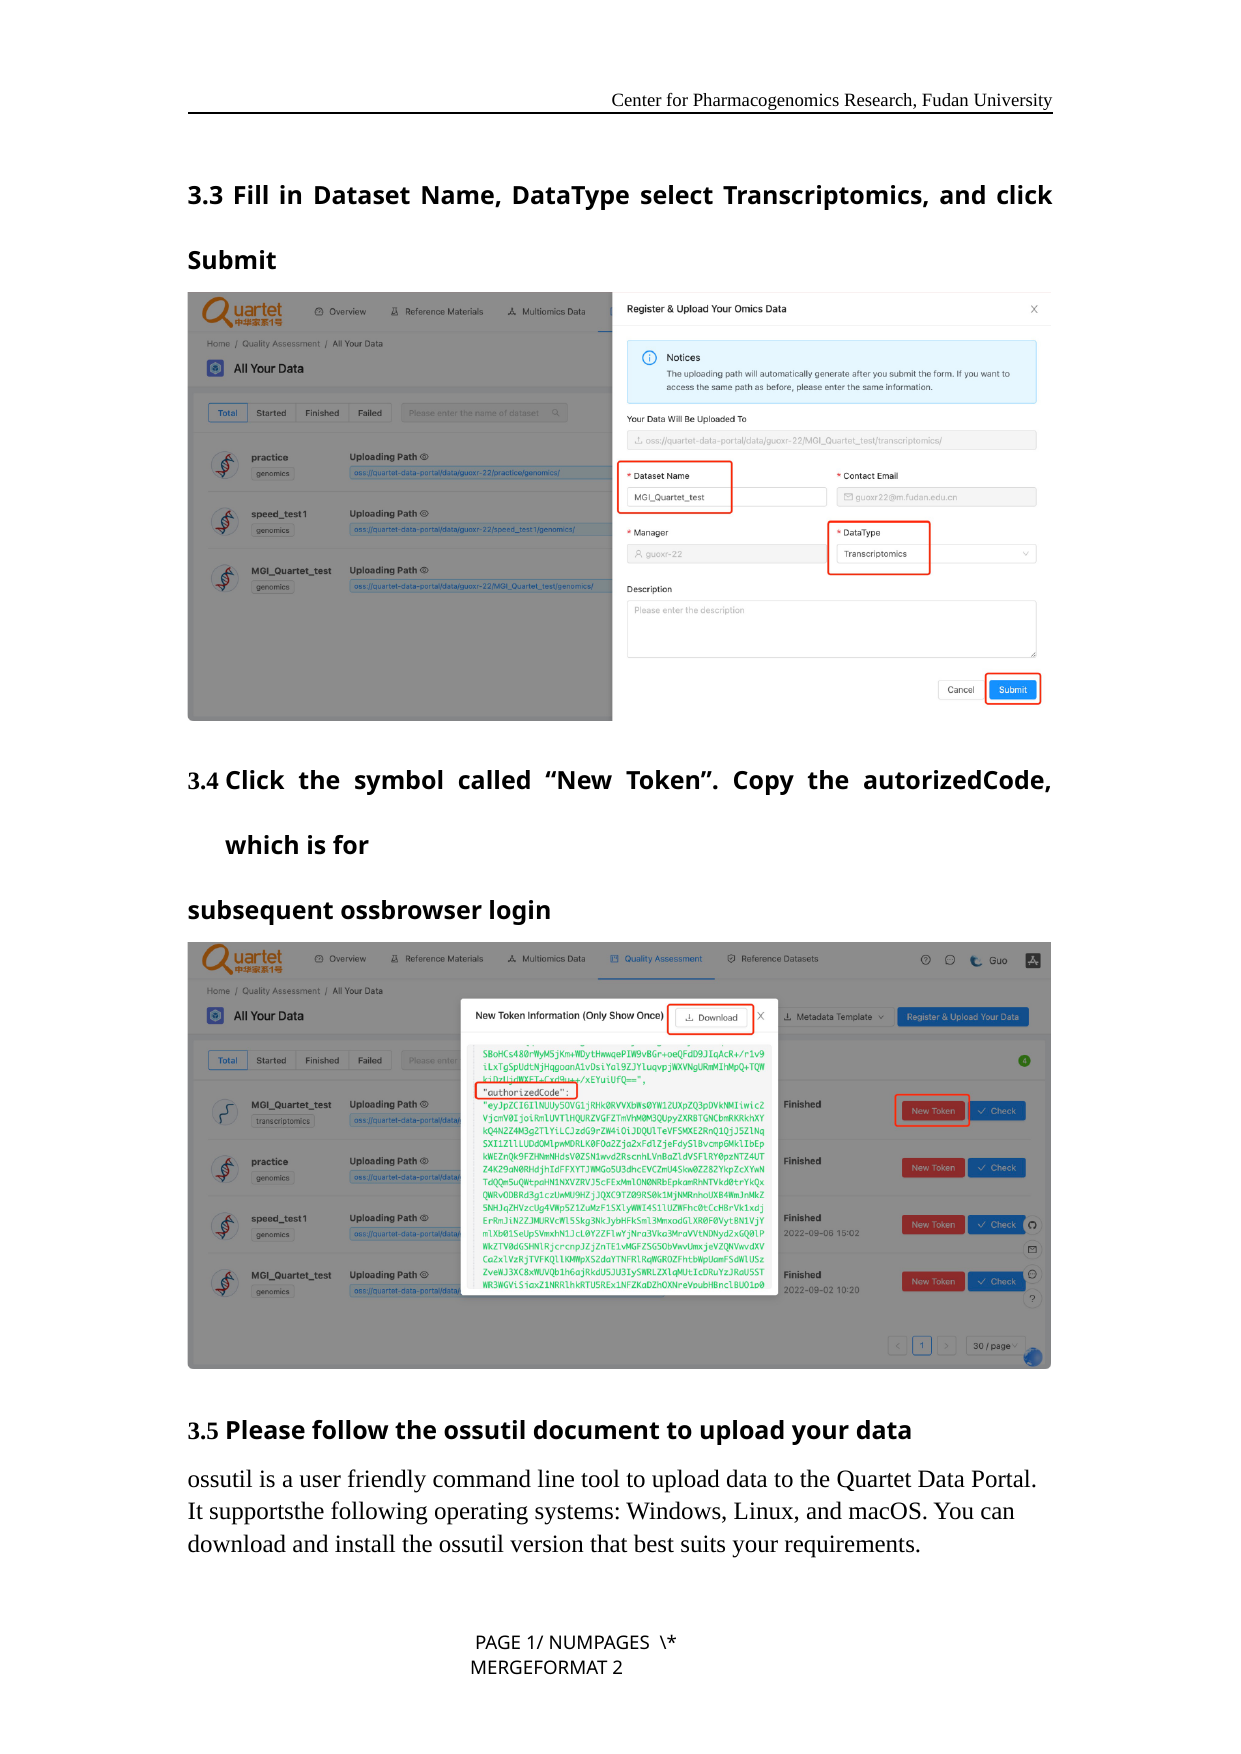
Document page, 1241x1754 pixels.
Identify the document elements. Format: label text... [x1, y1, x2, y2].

subtitle Please follow the ossutil document to upload your data [187, 1397, 1053, 1462]
picture [187, 292, 1051, 721]
list ossutil is a user friendly command line tool to upload data to the Quartet Data Portal. It supportsthe following operating systems: Windows, Linux, and macOS. You can download and install the ossutil version that best suits your requirements. [187, 1462, 1053, 1559]
subtitle subsequent ossbrowser login [187, 877, 1053, 942]
subtitle Click the symbol called “New Token”. Copy the autorizedCode, which is for [187, 747, 1053, 877]
subtitle 3.3 Fill in Dataset Name, DataType select Transcriptomics, and click Submit [187, 162, 1053, 292]
picture [187, 942, 1051, 1369]
